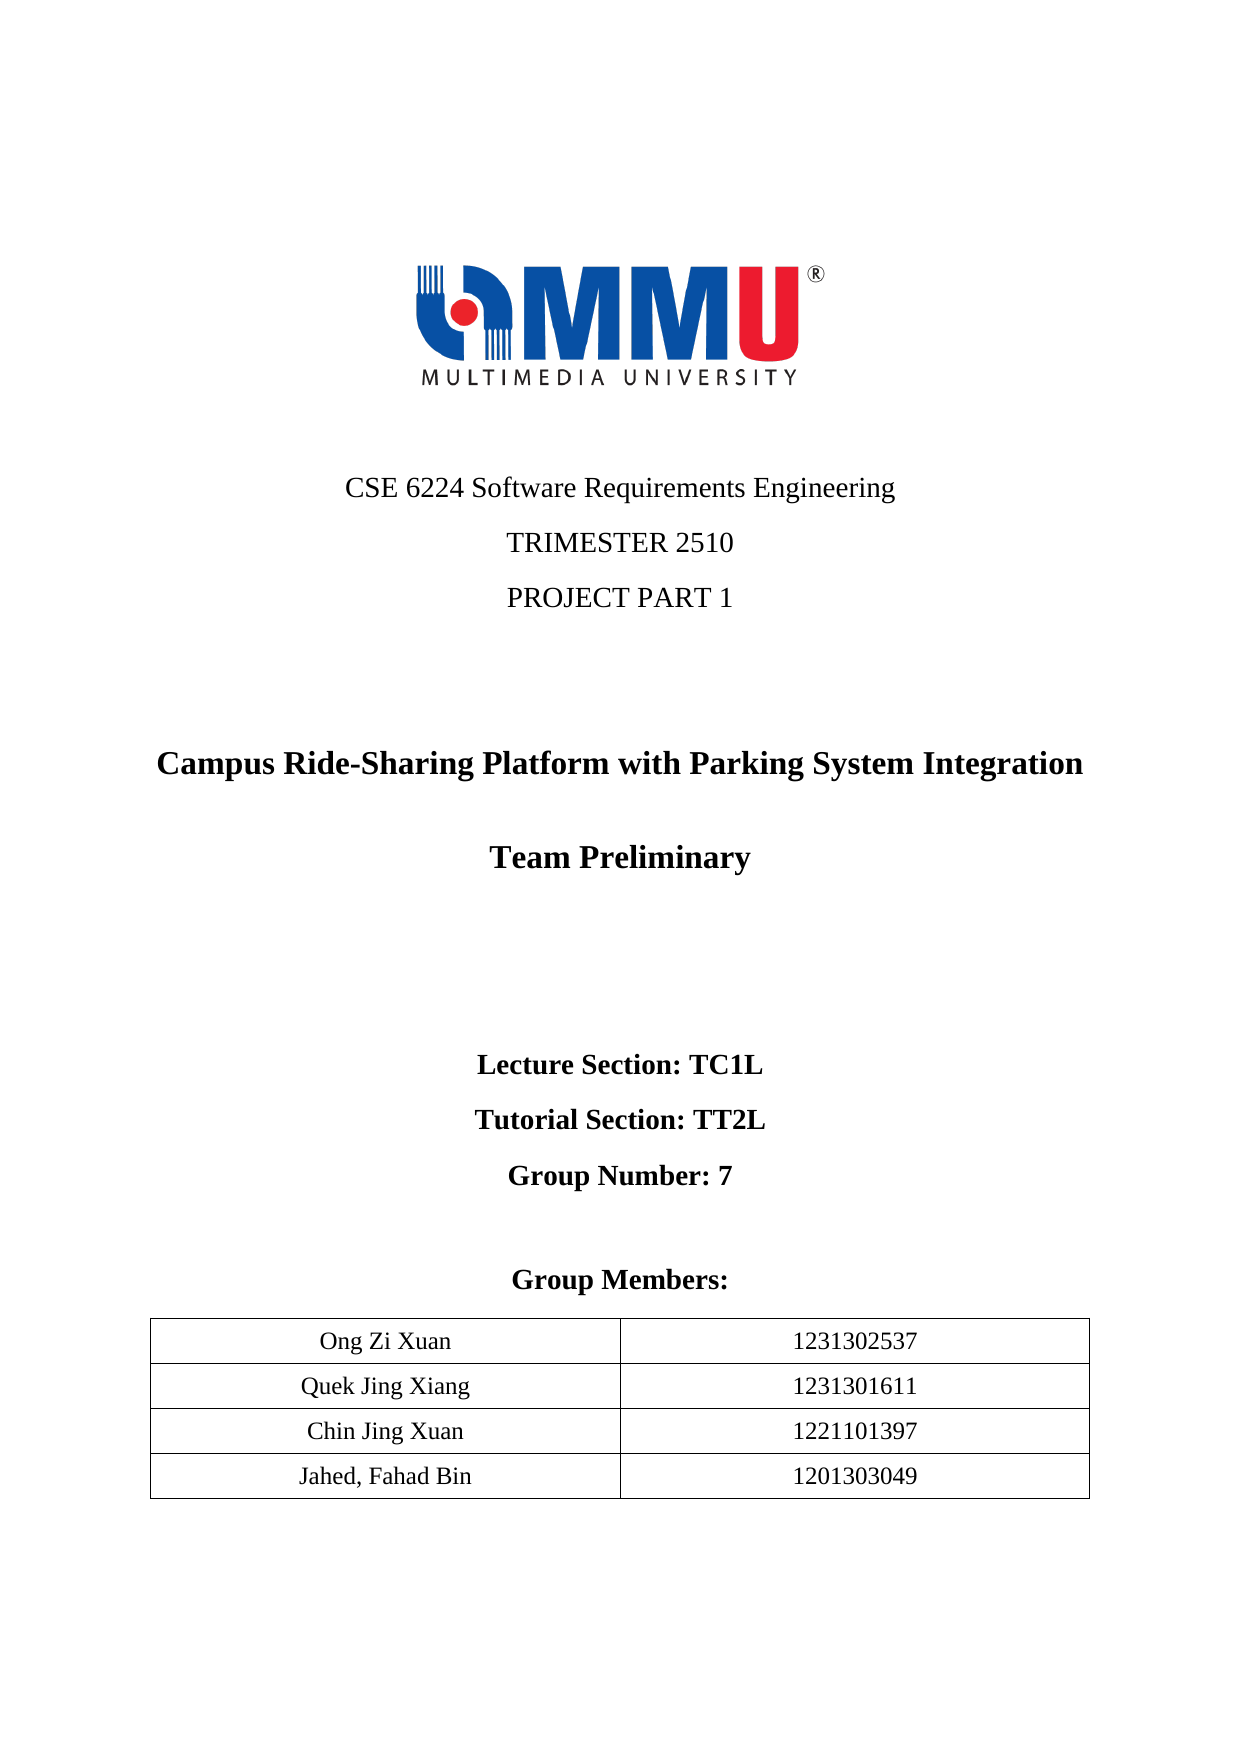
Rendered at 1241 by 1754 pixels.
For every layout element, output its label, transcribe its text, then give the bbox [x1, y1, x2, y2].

text Group Number: 7 [150, 1158, 1090, 1191]
table_cell Jahed, Fahad Bin [151, 1454, 620, 1498]
table_cell 1231301611 [621, 1364, 1089, 1408]
picture [403, 249, 837, 400]
table_header 1231302537 [621, 1319, 1089, 1363]
text Team Preliminary [150, 837, 1090, 876]
table_header Ong Zi Xuan [151, 1319, 620, 1363]
text PROJECT PART 1 [150, 580, 1090, 614]
text CSE 6224 Software Requirements Engineering [150, 470, 1090, 503]
text TRIMESTER 2510 [150, 525, 1090, 559]
text Lecture Section: TC1L [150, 1047, 1090, 1081]
table_cell Chin Jing Xuan [151, 1409, 620, 1453]
text Group Members: [150, 1262, 1090, 1296]
title Campus Ride-Sharing Platform with Parking System Integration [150, 743, 1090, 782]
table_cell Quek Jing Xiang [151, 1364, 620, 1408]
table_cell 1201303049 [621, 1454, 1089, 1498]
table_cell 1221101397 [621, 1409, 1089, 1453]
text Tutorial Section: TT2L [150, 1102, 1090, 1136]
